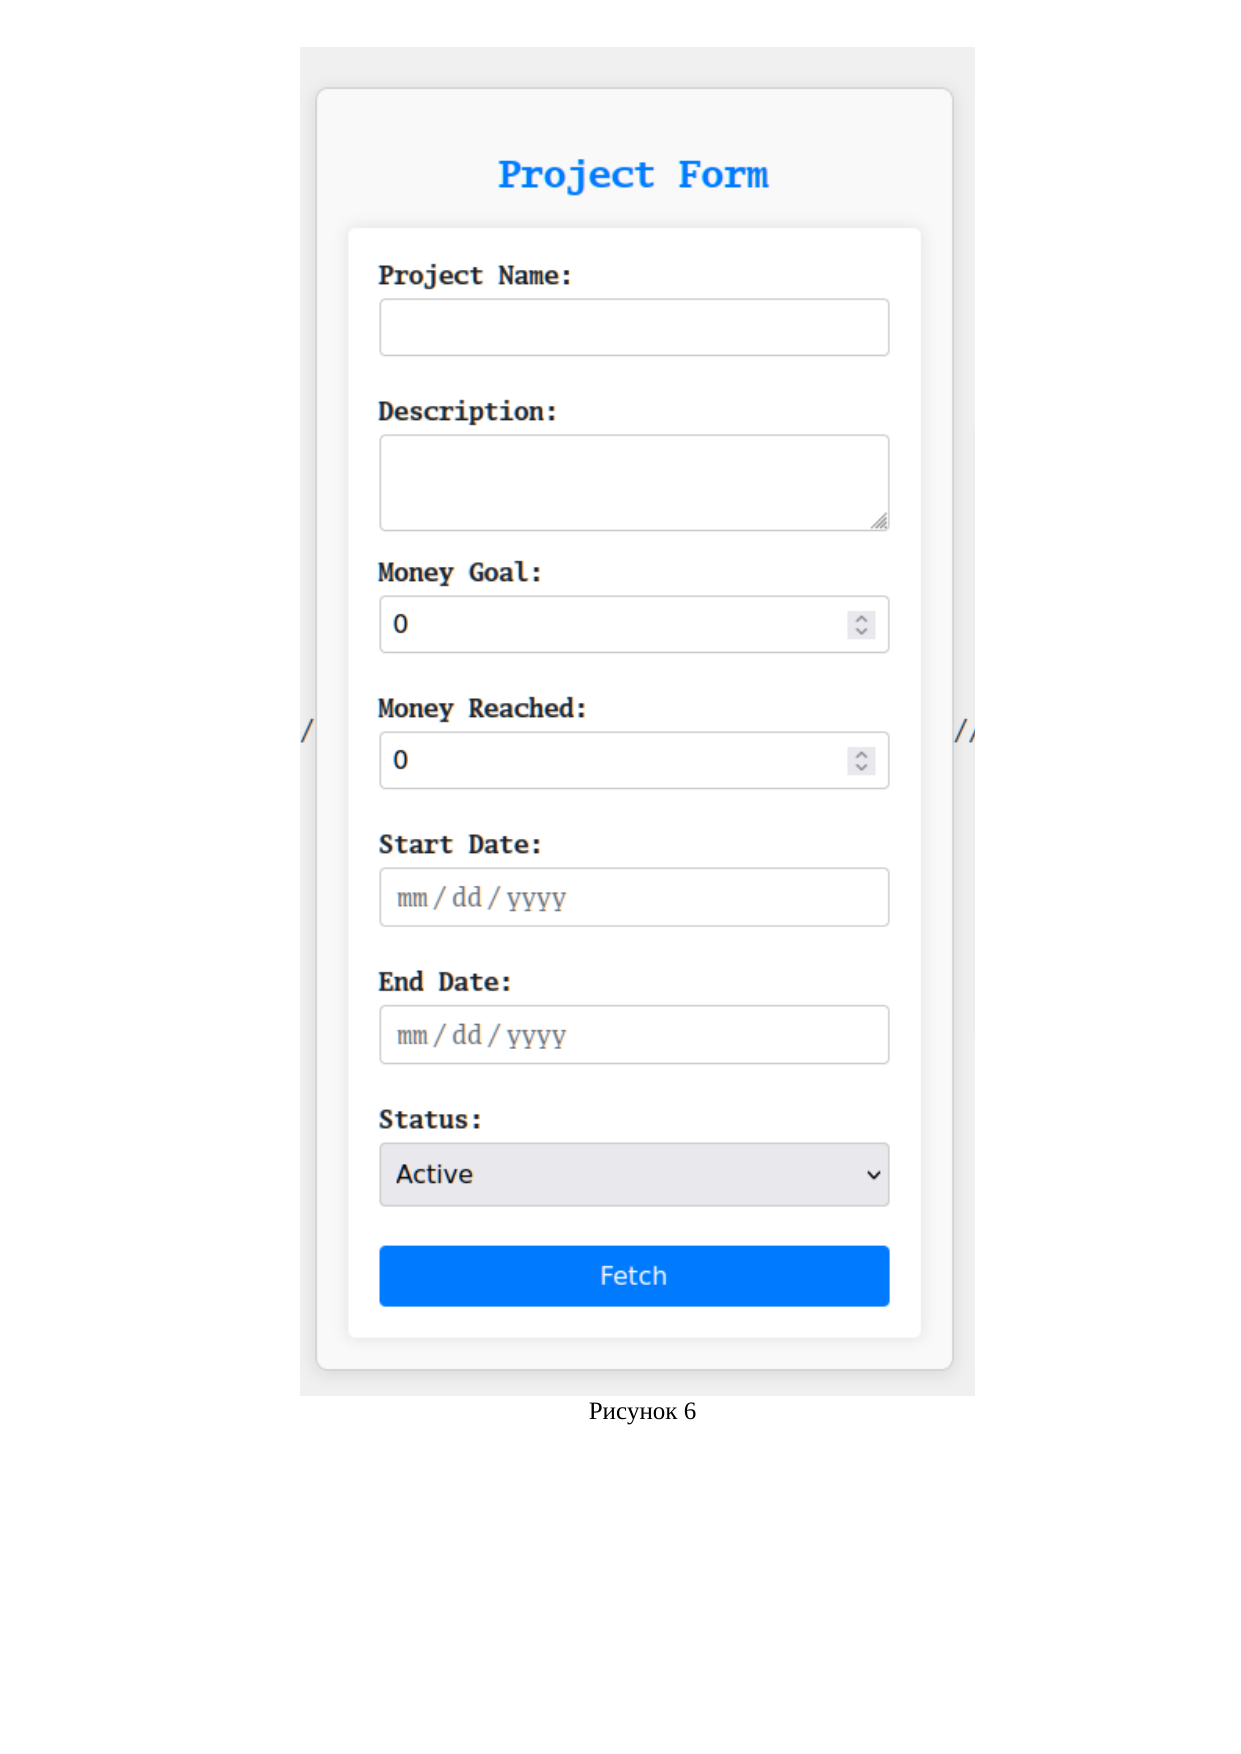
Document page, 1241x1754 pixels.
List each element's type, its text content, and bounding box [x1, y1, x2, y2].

text Рисунок 6 [103, 1396, 1181, 1425]
picture [300, 47, 975, 1396]
